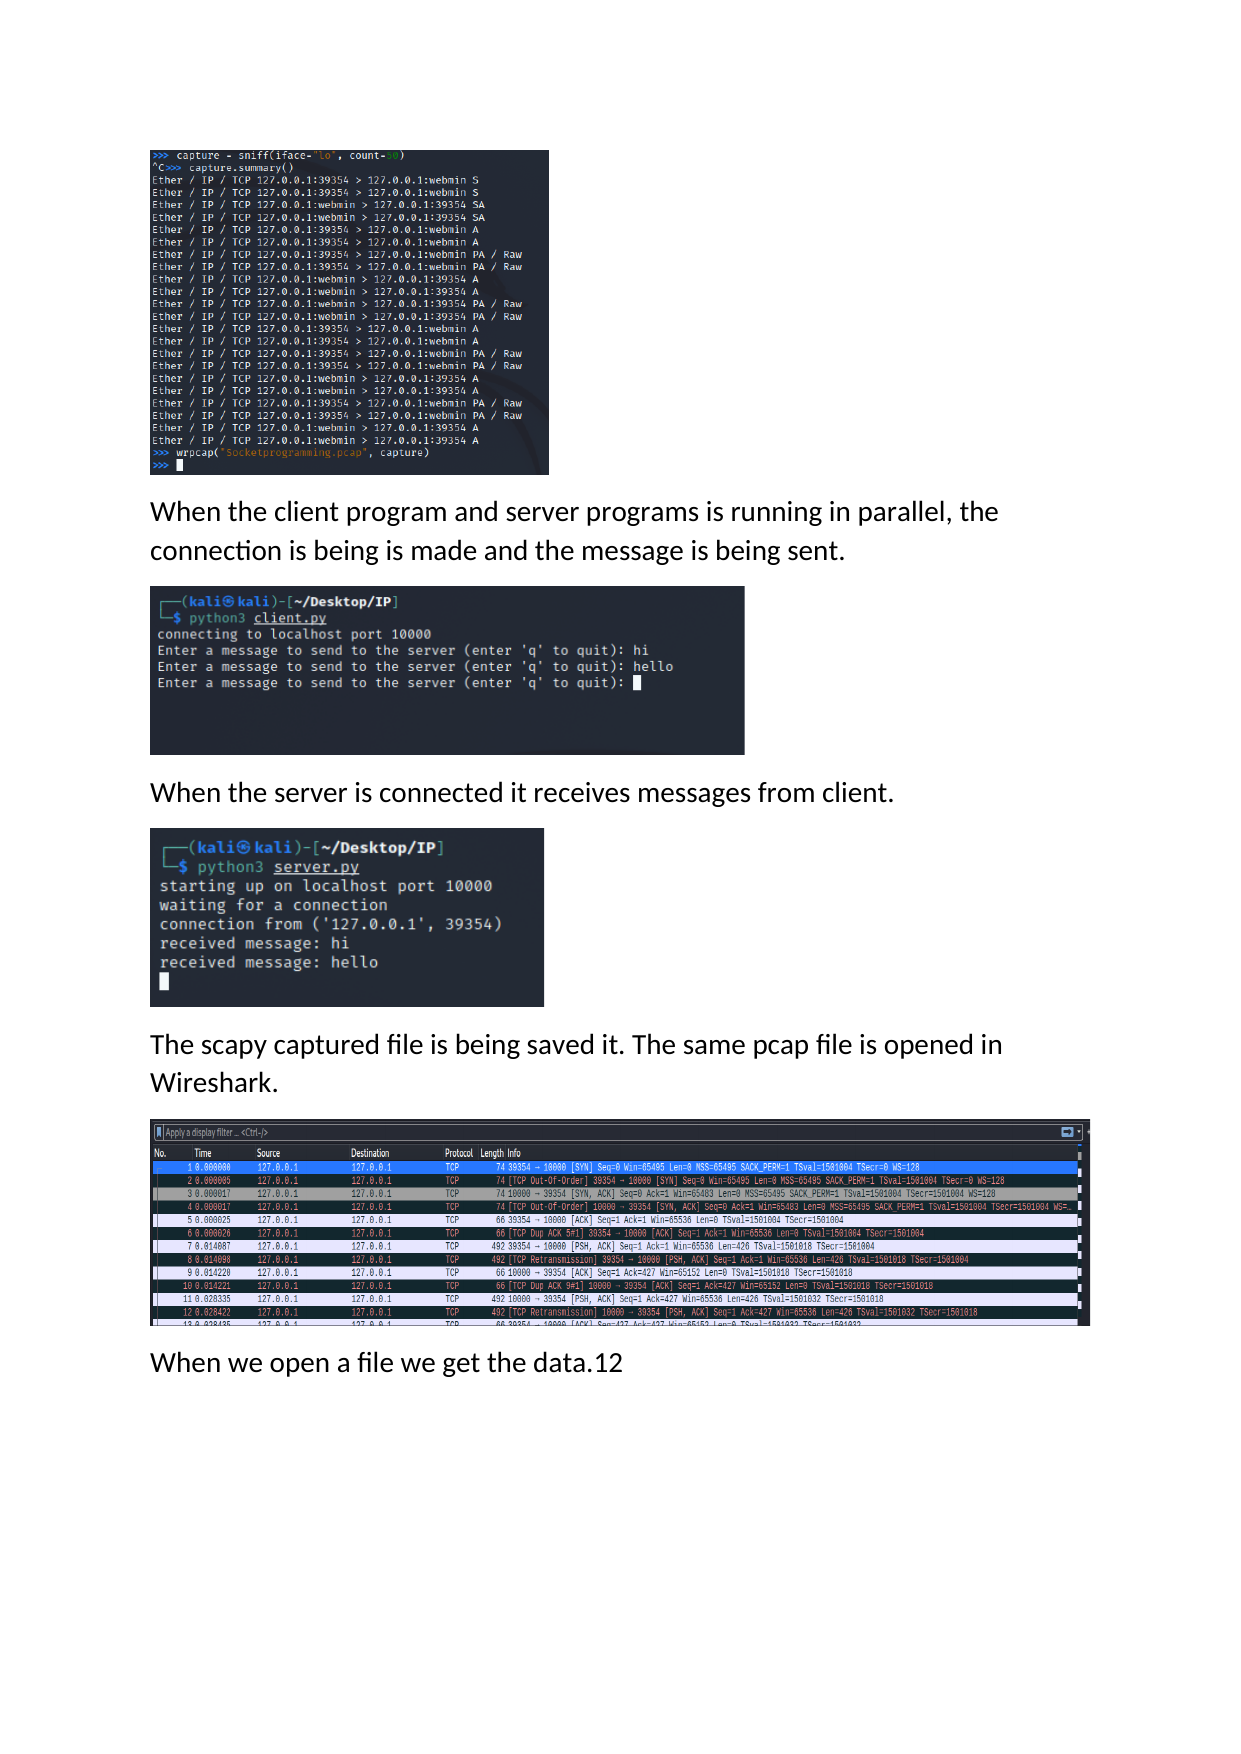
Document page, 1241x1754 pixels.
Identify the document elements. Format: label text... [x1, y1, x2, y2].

text When the server is connected it receives messages from client. [150, 774, 1090, 809]
text The scapy captured file is being saved it. The same pcap file is opened in Wireshark. [150, 1026, 1090, 1100]
picture [150, 150, 549, 475]
text When the client program and server programs is running in parallel, the connection is being is made and the message is being sent. [150, 493, 1090, 567]
text When we open a file we get the data.12 [150, 1344, 1090, 1380]
picture [150, 586, 745, 755]
picture [150, 828, 545, 1007]
picture [150, 1119, 1091, 1326]
